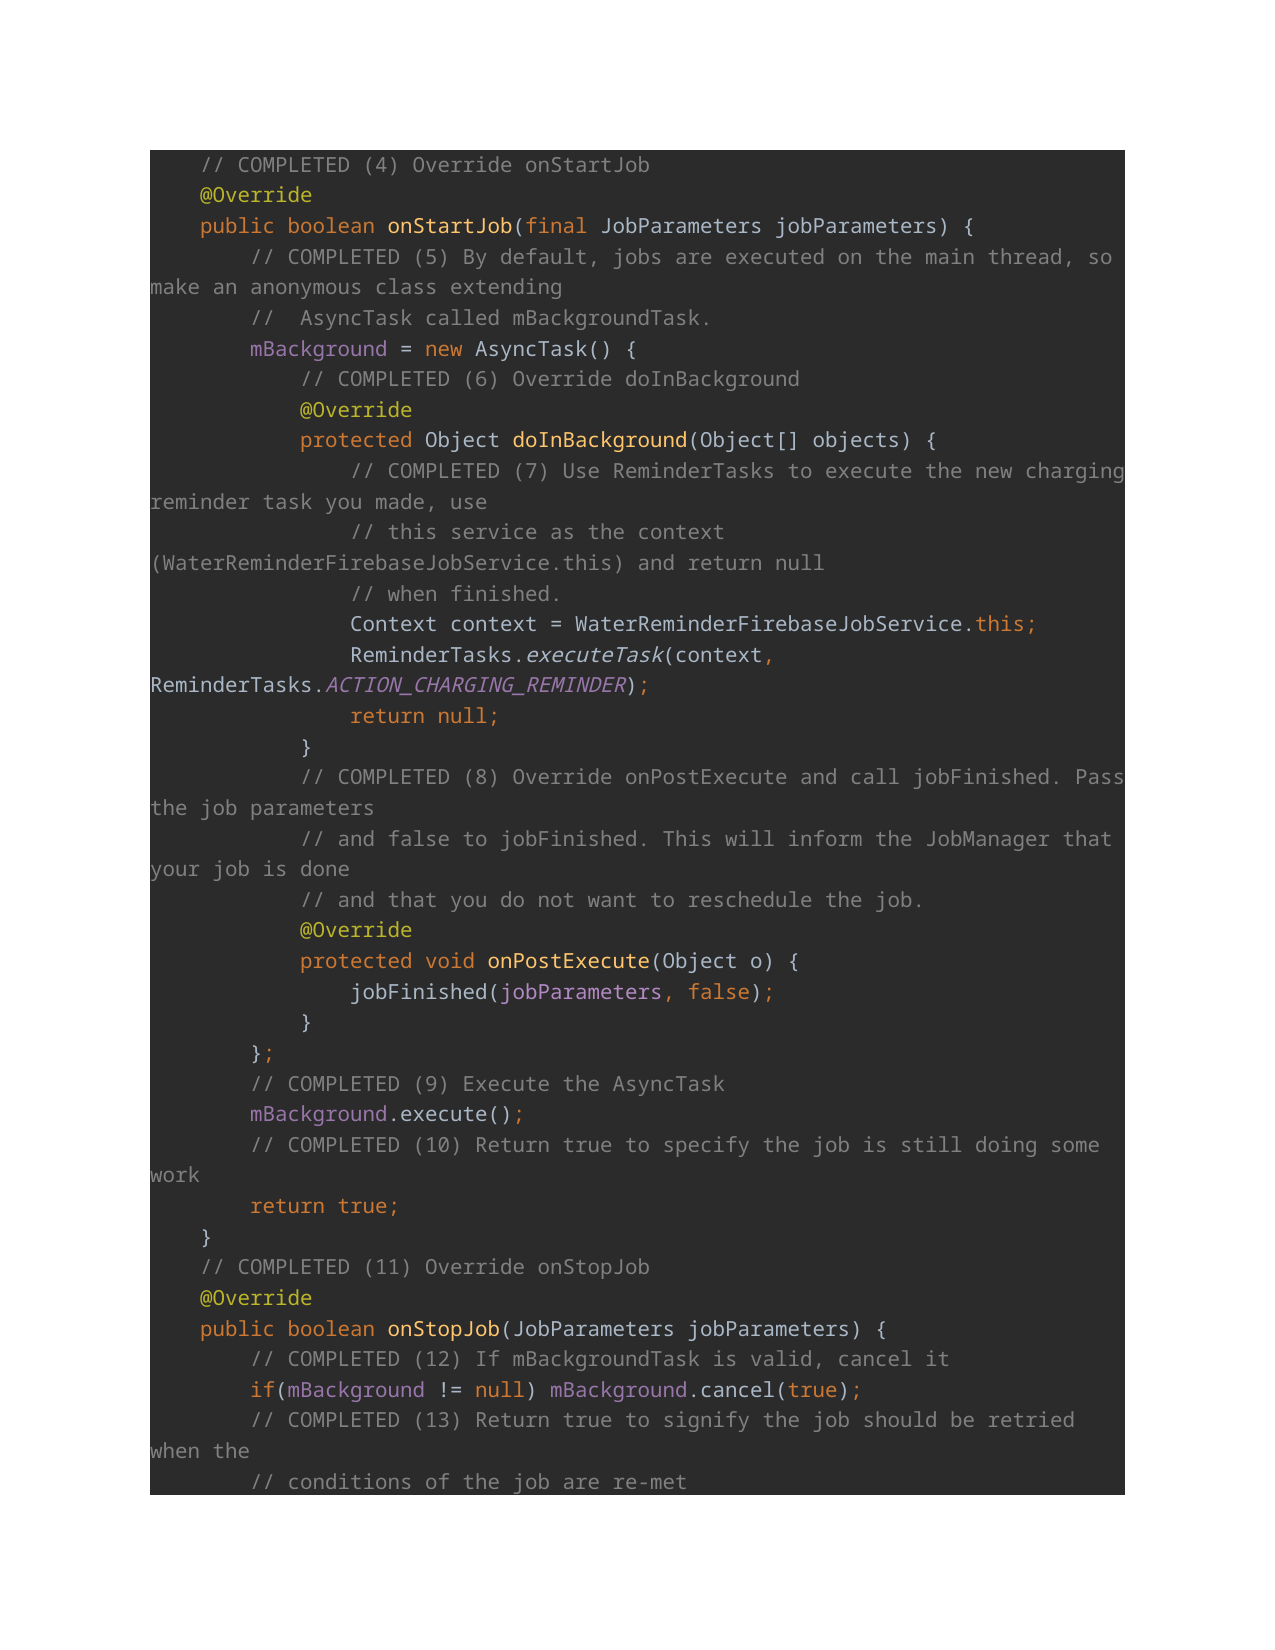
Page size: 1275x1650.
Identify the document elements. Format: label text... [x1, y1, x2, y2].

text } [150, 1007, 1125, 1036]
text } [150, 1222, 1125, 1250]
text @Override [150, 395, 1125, 423]
text return true; [150, 1191, 1125, 1220]
text // COMPLETED (6) Override doInBackground [150, 364, 1125, 393]
text public boolean onStopJob(JobParameters jobParameters) { [150, 1314, 1125, 1342]
text // AsyncTask called mBackgroundTask. [150, 303, 1125, 332]
text // COMPLETED (10) Return true to specify the job is still doing some work [150, 1130, 1125, 1189]
text // COMPLETED (12) If mBackgroundTask is valid, cancel it [150, 1344, 1125, 1373]
text if(mBackground != null) mBackground.cancel(true); [150, 1375, 1125, 1403]
text // and false to jobFinished. This will inform the JobManager that your job is done [150, 824, 1125, 883]
text mBackground.execute(); [150, 1099, 1125, 1128]
text @Override [150, 1283, 1125, 1312]
text // conditions of the job are re-met [150, 1467, 1125, 1495]
text protected void onPostExecute(Object o) { [150, 946, 1125, 975]
text // COMPLETED (5) By default, jobs are executed on the main thread, so make an anonymous class extending [150, 242, 1125, 301]
text @Override [150, 916, 1125, 944]
text // COMPLETED (4) Override onStartJob [150, 150, 1125, 178]
text // COMPLETED (13) Return true to signify the job should be retried when the [150, 1406, 1125, 1465]
text // COMPLETED (8) Override onPostExecute and call jobFinished. Pass the job parameters [150, 762, 1125, 822]
text @Override [150, 181, 1125, 209]
text // this service as the context (WaterReminderFirebaseJobService.this) and return null [150, 517, 1125, 577]
text ReminderTasks.executeTask(context, ReminderTasks.ACTION_CHARGING_REMINDER); [150, 640, 1125, 699]
text // COMPLETED (7) Use ReminderTasks to execute the new charging reminder task you made, use [150, 456, 1125, 515]
text } [150, 732, 1125, 760]
text }; [150, 1038, 1125, 1067]
text protected Object doInBackground(Object[] objects) { [150, 426, 1125, 454]
text // when finished. [150, 579, 1125, 607]
text jobFinished(jobParameters, false); [150, 977, 1125, 1005]
text // COMPLETED (11) Override onStopJob [150, 1252, 1125, 1281]
text return null; [150, 701, 1125, 730]
text Context context = WaterReminderFirebaseJobService.this; [150, 609, 1125, 638]
text public boolean onStartJob(final JobParameters jobParameters) { [150, 211, 1125, 240]
text // COMPLETED (9) Execute the AsyncTask [150, 1069, 1125, 1097]
text mBackground = new AsyncTask() { [150, 334, 1125, 362]
text // and that you do not want to reschedule the job. [150, 885, 1125, 913]
